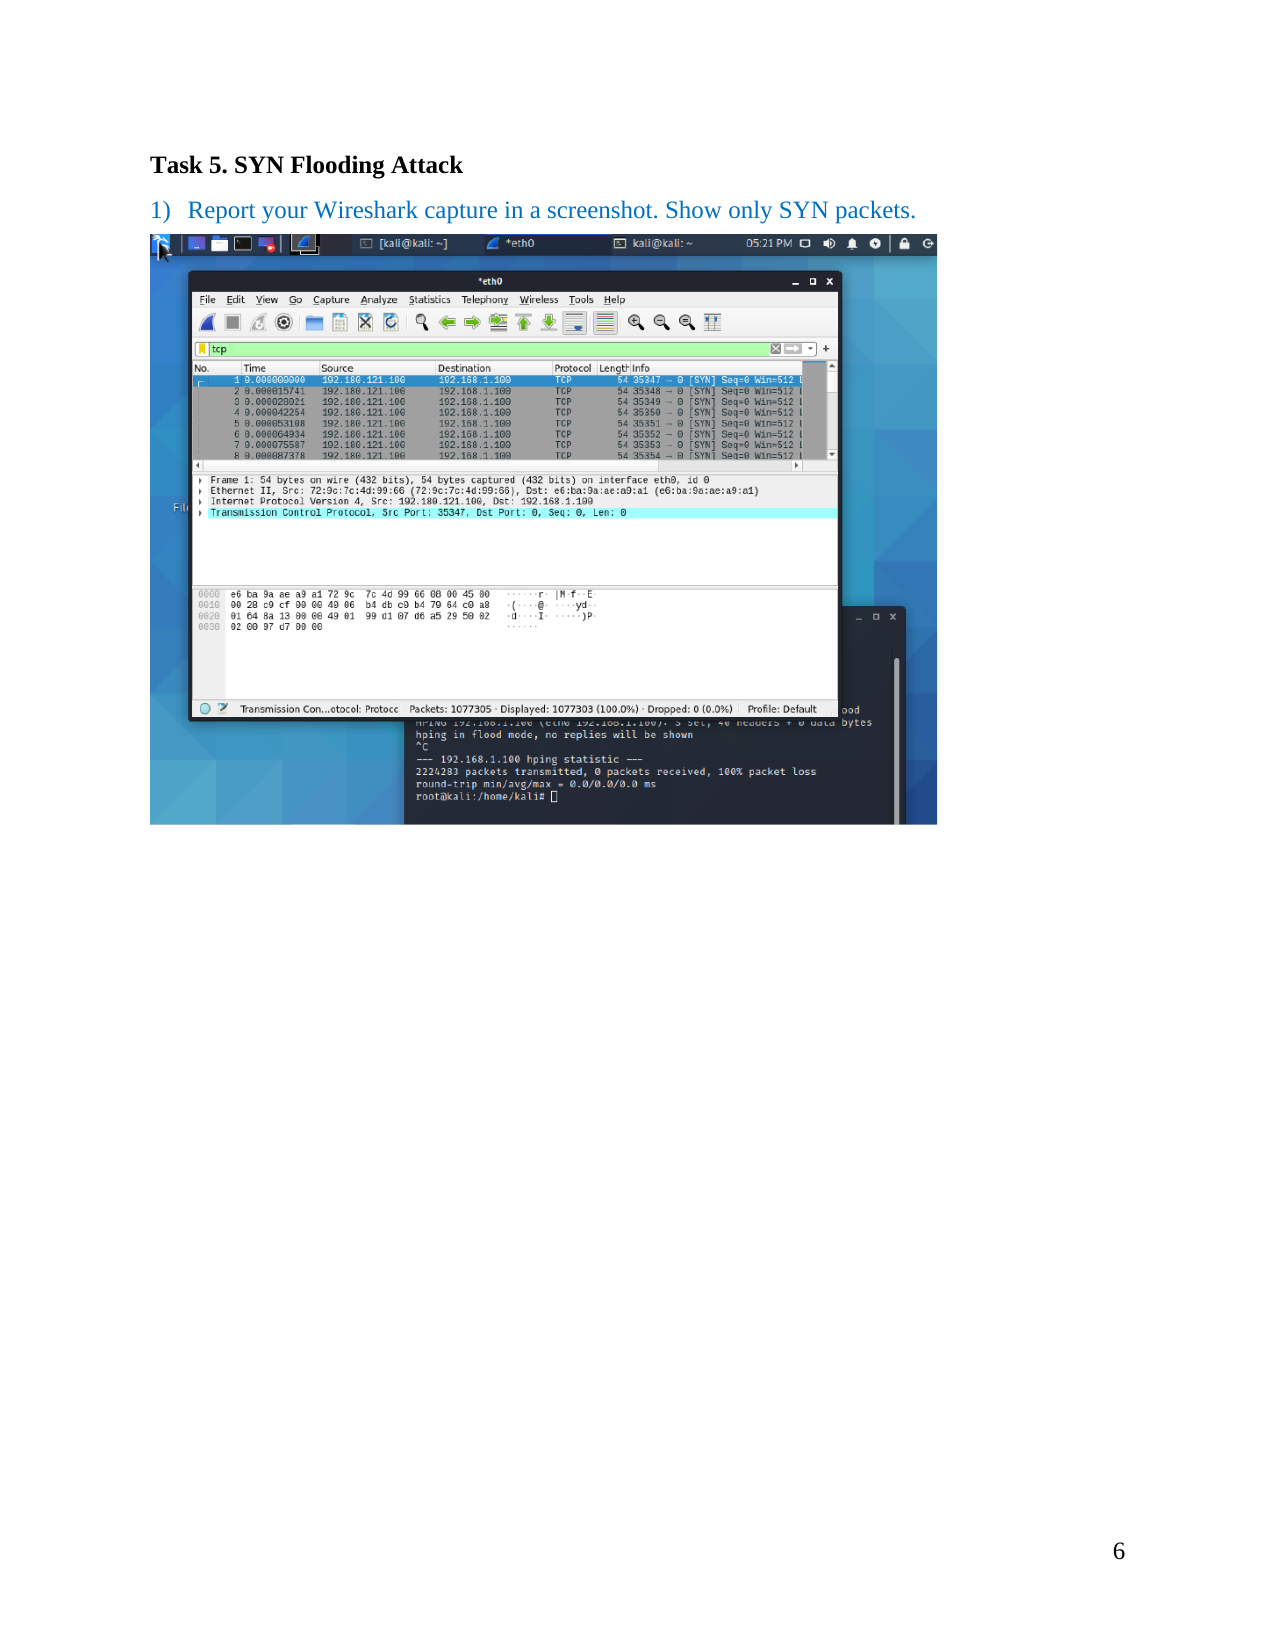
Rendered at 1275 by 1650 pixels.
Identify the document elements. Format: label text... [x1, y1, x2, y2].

picture [150, 234, 938, 825]
list Report your Wireshark capture in a screenshot. Show only SYN packets. [150, 196, 1125, 224]
subtitle Task 5. SYN Flooding Attack [150, 150, 1125, 179]
